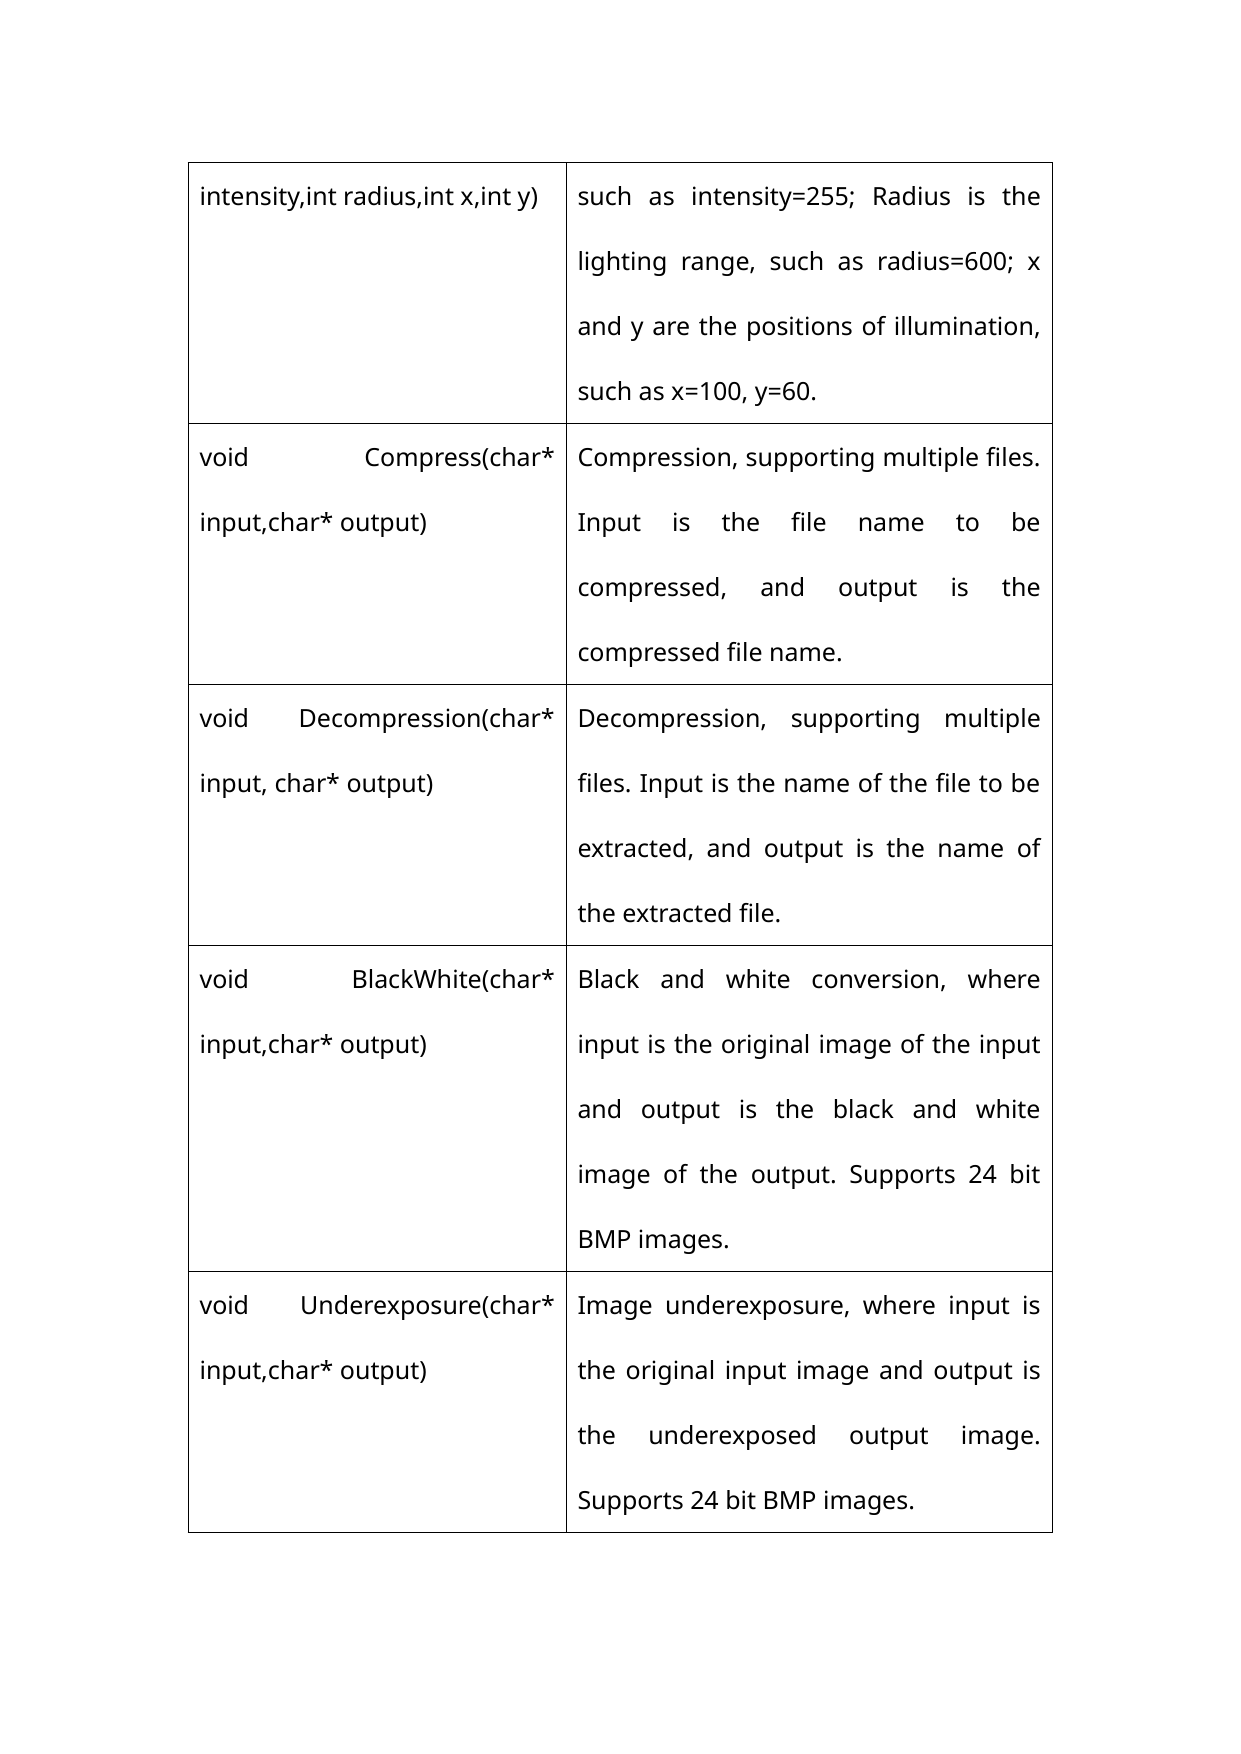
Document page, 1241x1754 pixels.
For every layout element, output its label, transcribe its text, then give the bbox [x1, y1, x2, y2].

table_cell Compression, supporting multiple files. Input is the file name to be compressed, and output is the compressed file name. [567, 424, 1052, 684]
table_cell void BlackWhite(char* input,char* output) [189, 946, 566, 1271]
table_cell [567, 163, 1052, 423]
table_cell void Underexposure(char* input,char* output) [189, 1272, 566, 1532]
table_cell void Compress(char* input,char* output) [189, 424, 566, 684]
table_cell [189, 163, 566, 423]
table_cell void Decompression(char* input, char* output) [189, 685, 566, 945]
table_cell Black and white conversion, where input is the original image of the input and output is the black and white image of the output. Supports 24 bit BMP images. [567, 946, 1052, 1271]
table_cell Image underexposure, where input is the original input image and output is the underexposed output image. Supports 24 bit BMP images. [567, 1272, 1052, 1532]
table_cell Decompression, supporting multiple files. Input is the name of the file to be extracted, and output is the name of the extracted file. [567, 685, 1052, 945]
